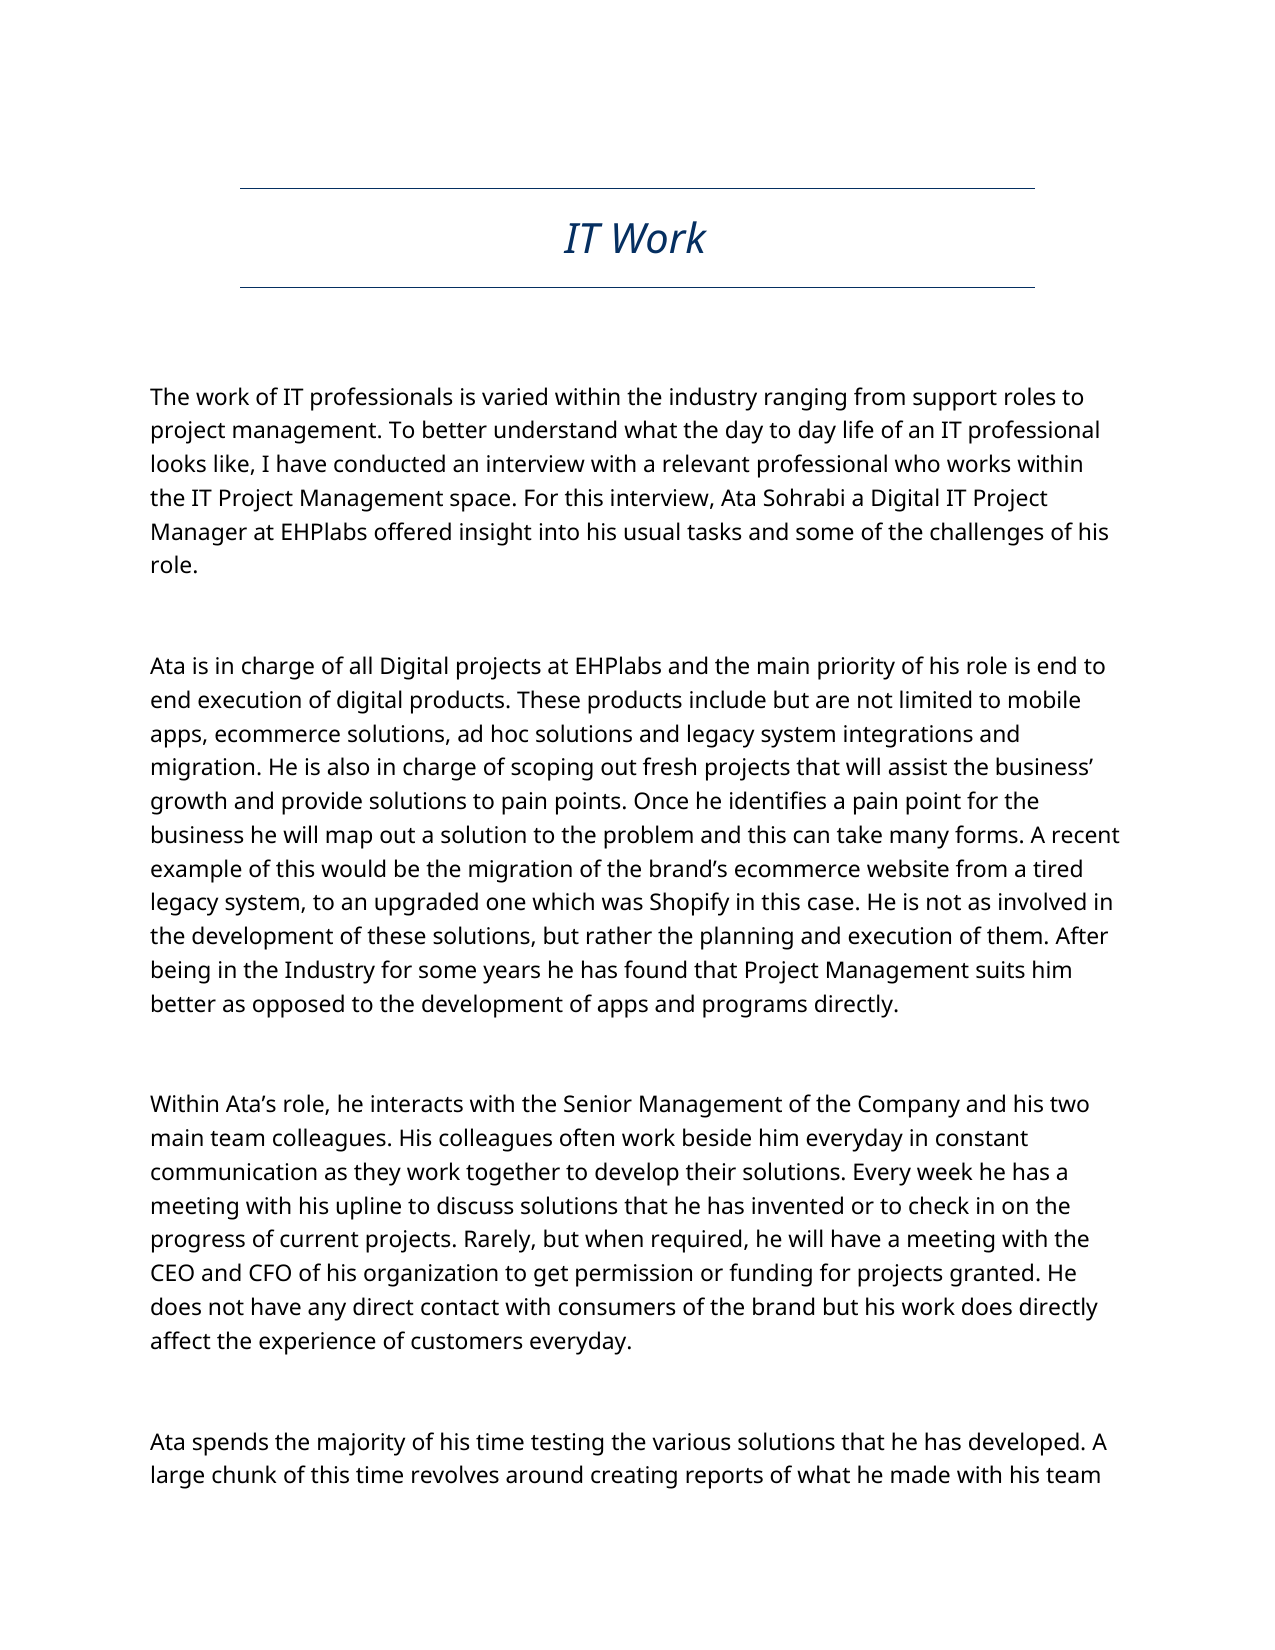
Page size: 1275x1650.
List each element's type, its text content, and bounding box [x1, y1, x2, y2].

text Ata is in charge of all Digital projects at EHPlabs and the main priority of his role is end to end execution of digital products. These products include but are not limited to mobile apps, ecommerce solutions, ad hoc solutions and legacy system integrations and migration. He is also in charge of scoping out fresh projects that will assist the business’ growth and provide solutions to pain points. Once he identifies a pain point for the business he will map out a solution to the problem and this can take many forms. A recent example of this would be the migration of the brand’s ecommerce website from a tired legacy system, to an upgraded one which was Shopify in this case. He is not as involved in the development of these solutions, but rather the planning and execution of them. After being in the Industry for some years he has found that Project Management suits him better as opposed to the development of apps and programs directly. [150, 650, 1125, 1019]
text Within Ata’s role, he interacts with the Senior Management of the Company and his two main team colleagues. His colleagues often work beside him everyday in constant communication as they work together to develop their solutions. Every week he has a meeting with his upline to discuss solutions that he has invented or to check in on the progress of current projects. Rarely, but when required, he will have a meeting with the CEO and CFO of his organization to get permission or funding for projects granted. He does not have any direct contact with consumers of the brand but his work does directly affect the experience of customers everyday. [150, 1088, 1125, 1356]
text IT Work [240, 189, 1035, 287]
text The work of IT professionals is varied within the industry ranging from support roles to project management. To better understand what the day to day life of an IT professional looks like, I have conducted an interview with a relevant professional who works within the IT Project Management space. For this interview, Ata Sohrabi a Digital IT Project Manager at EHPlabs offered insight into his usual tasks and some of the challenges of his role. [150, 380, 1125, 580]
